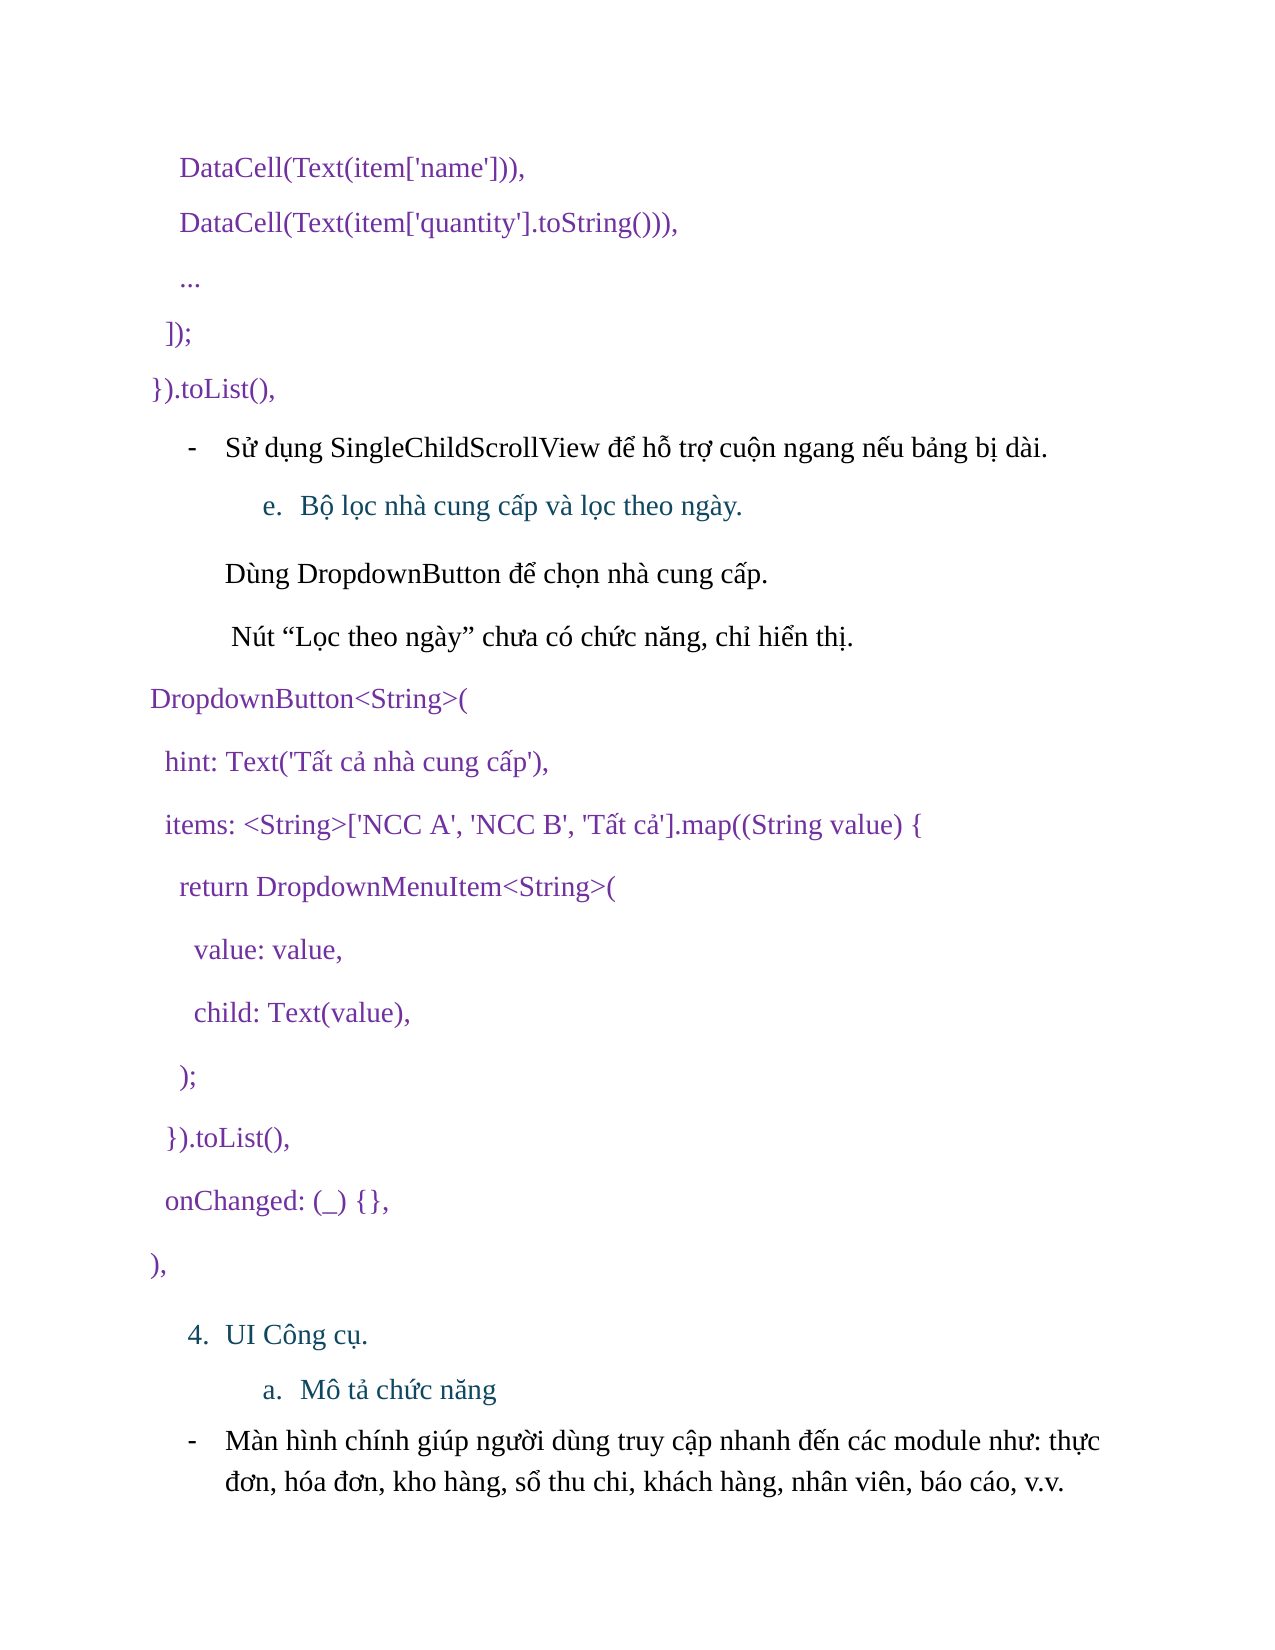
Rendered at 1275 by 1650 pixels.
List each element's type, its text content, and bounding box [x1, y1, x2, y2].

text DataCell(Text(item['quantity'].toString())), [150, 205, 1125, 239]
text }).toList(), [150, 371, 1125, 404]
text ... [150, 260, 1125, 294]
text return DropdownMenuItem<String>( [150, 869, 1125, 903]
subtitle Mô tả chức năng [262, 1372, 1125, 1406]
text ]); [150, 316, 1125, 349]
text DropdownButton<String>( [150, 681, 1125, 715]
list Màn hình chính giúp người dùng truy cập nhanh đến các module như: thực đơn, hóa đơn, kho hàng, sổ thu chi, khách hàng, nhân viên, báo cáo, v.v. [187, 1419, 1125, 1497]
list Sử dụng SingleChildScrollView để hỗ trợ cuộn ngang nếu bảng bị dài. [187, 426, 1125, 466]
text ); [150, 1058, 1125, 1091]
text child: Text(value), [150, 995, 1125, 1028]
text hint: Text('Tất cả nhà cung cấp'), [150, 744, 1125, 778]
text items: <String>['NCC A', 'NCC B', 'Tất cả'].map((String value) { [150, 807, 1125, 840]
text  Dùng DropdownButton để chọn nhà cung cấp. [187, 556, 1125, 589]
text  Nút “Lọc theo ngày” chưa có chức năng, chỉ hiển thị. [150, 619, 1125, 652]
text ), [150, 1246, 1125, 1279]
text onChanged: (_) {}, [150, 1183, 1125, 1217]
text DataCell(Text(item['name'])), [150, 150, 1125, 183]
subtitle UI Công cụ. [187, 1317, 1125, 1350]
text value: value, [150, 932, 1125, 966]
subtitle Bộ lọc nhà cung cấp và lọc theo ngày. [262, 488, 1125, 522]
text }).toList(), [150, 1120, 1125, 1154]
